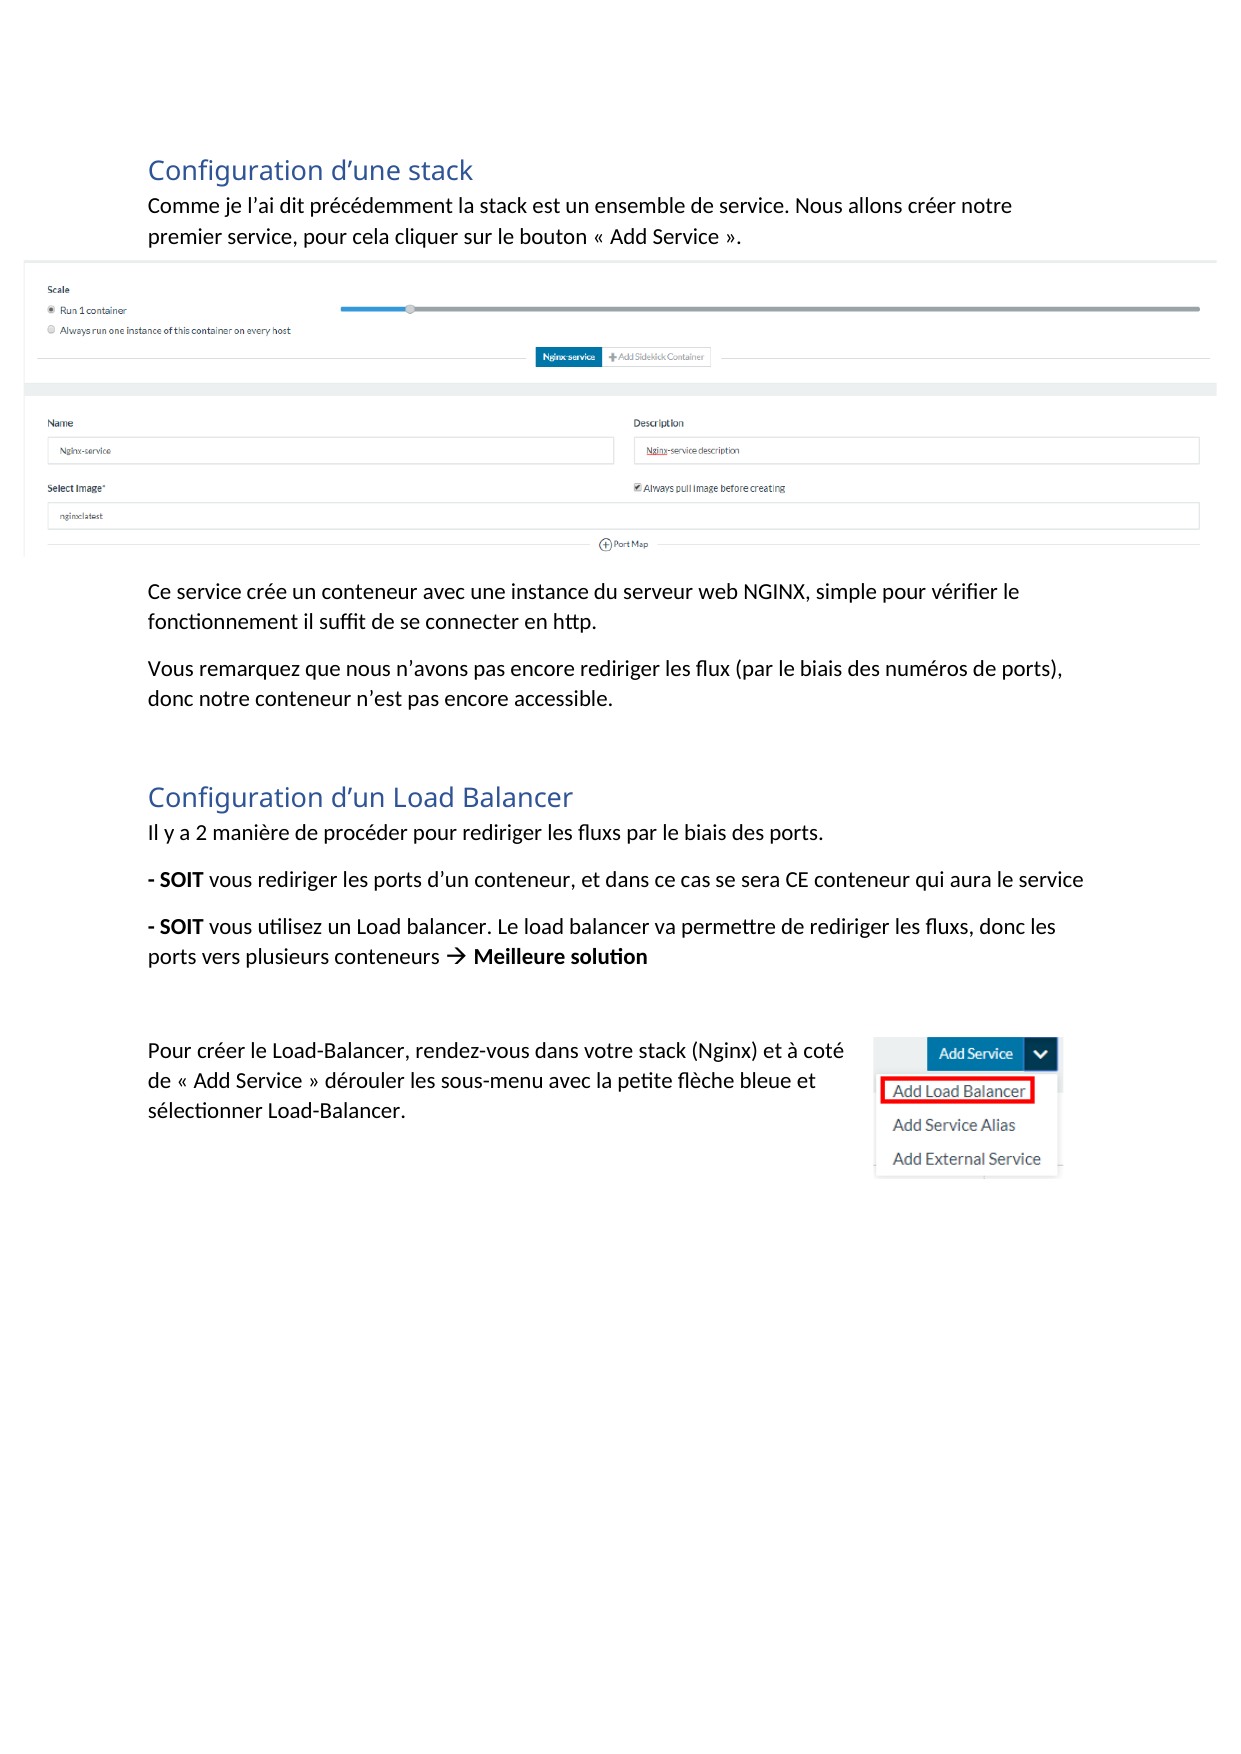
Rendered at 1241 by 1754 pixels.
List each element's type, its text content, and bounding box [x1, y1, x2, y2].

picture [23, 260, 1217, 557]
text Comme je l’ai dit précédemment la stack est un ensemble de service. Nous allons créer notre premier service, pour cela cliquer sur le bouton « Add Service ». [148, 192, 1093, 250]
picture [990, 1052, 997, 1058]
subtitle Configuration d’un Load Balancer [148, 778, 1093, 815]
picture [1034, 1051, 1047, 1058]
text Pour créer le Load-Balancer, rendez-vous dans votre stack (Nginx) et à coté de « Add Service » dérouler les sous-menu avec la petite flèche bleue et sélectionner Load-Balancer. [148, 1036, 1093, 1124]
text Vous remarquez que nous n’avons pas encore rediriger les flux (par le biais des numéros de ports), donc notre conteneur n’est pas encore accessible. [148, 654, 1093, 713]
picture [940, 1049, 946, 1058]
subtitle Configuration d’une stack [148, 152, 1093, 189]
text Ce service crée un conteneur avec une instance du serveur web NGINX, simple pour vérifier le fonctionnement il suffit de se connecter en http. [148, 557, 1093, 636]
picture [954, 1049, 959, 1058]
text - SOIT vous utilisez un Load balancer. Le load balancer va permettre de rediriger les fluxs, donc les ports vers plusieurs conteneurs Meilleure solution [148, 912, 1093, 970]
text - SOIT vous rediriger les ports d’un conteneur, et dans ce cas se sera CE conteneur qui aura le service [148, 865, 1093, 893]
text Il y a 2 manière de procéder pour rediriger les fluxs par le biais des ports. [148, 818, 1093, 846]
picture [873, 1037, 1064, 1179]
